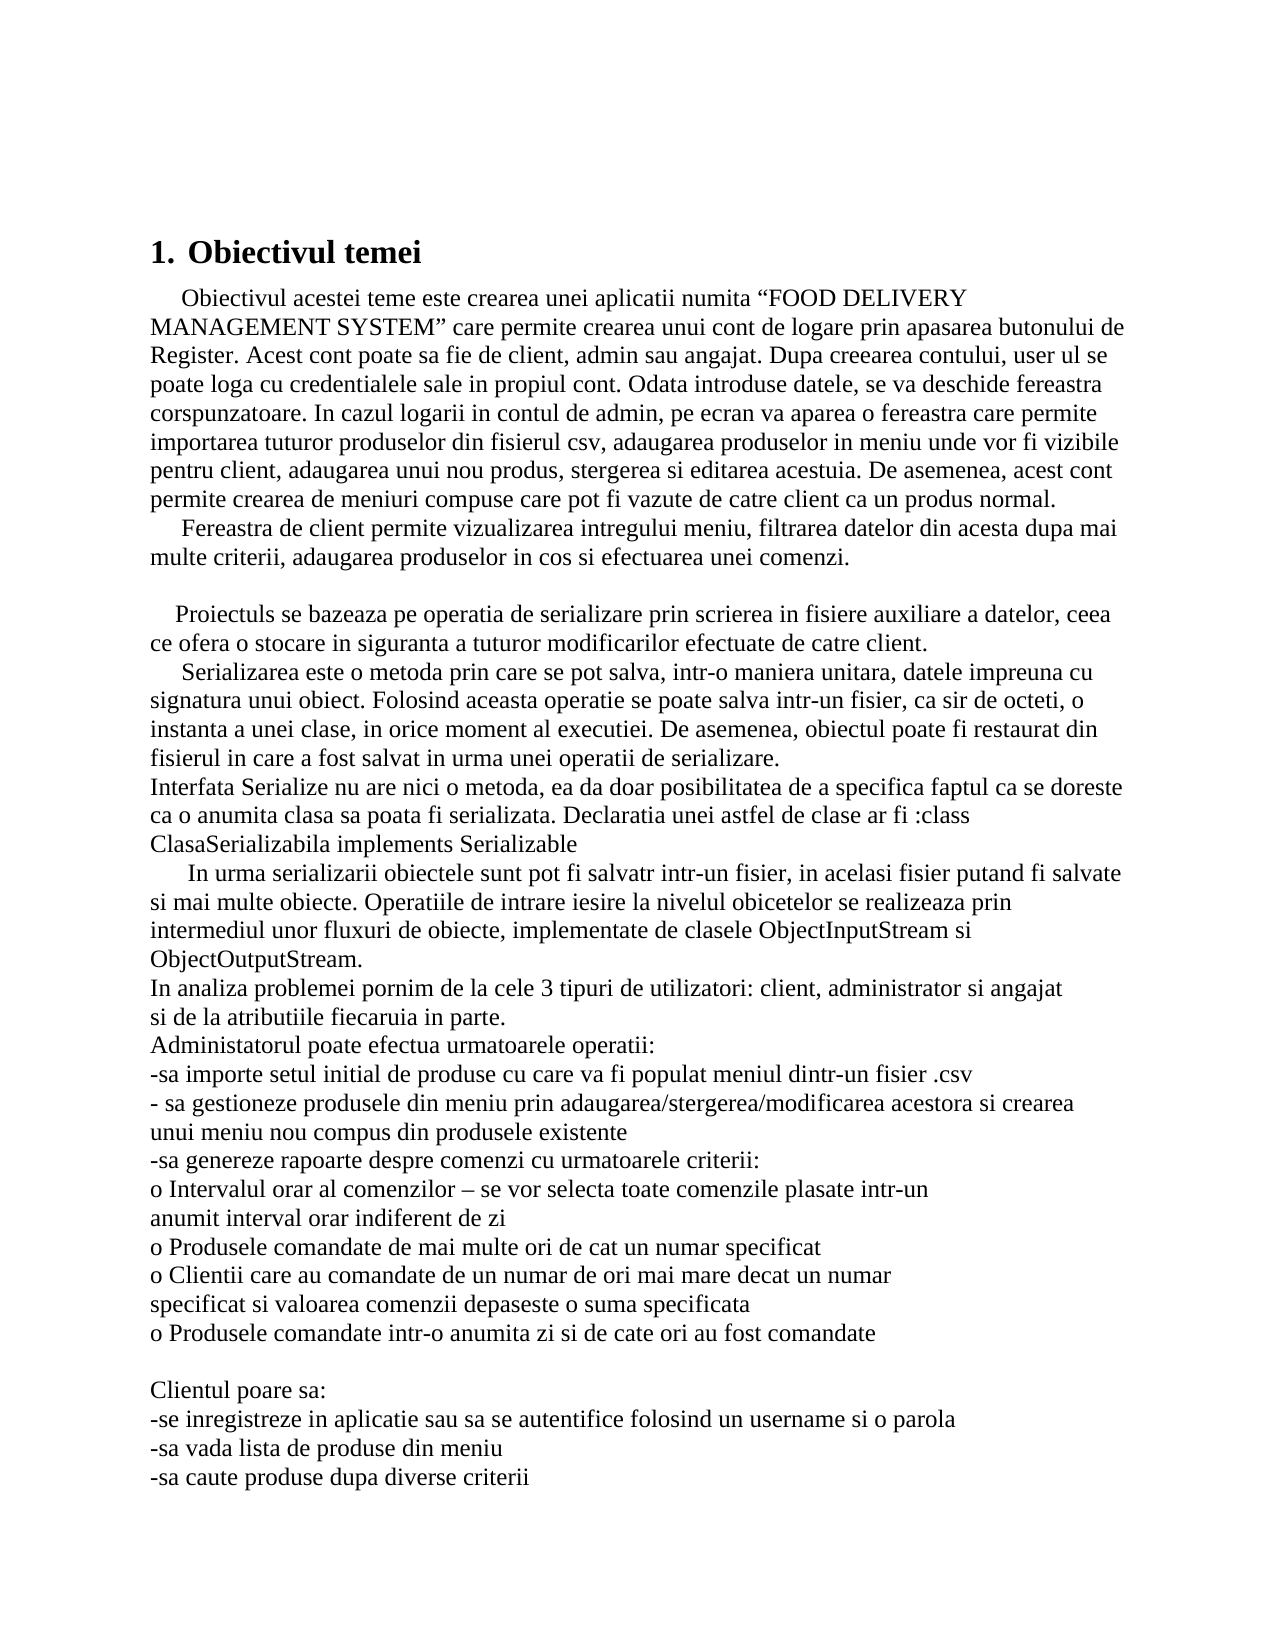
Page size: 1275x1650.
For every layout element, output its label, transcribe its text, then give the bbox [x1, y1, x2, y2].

text anumit interval orar indiferent de zi [150, 1203, 1125, 1232]
text -sa vada lista de produse din meniu [150, 1433, 1125, 1462]
text -se inregistreze in aplicatie sau sa se autentifice folosind un username si o parola [150, 1404, 1125, 1433]
text Obiectivul acestei teme este crearea unei aplicatii numita “FOOD DELIVERY MANAGEMENT SYSTEM” care permite crearea unui cont de logare prin apasarea butonului de Register. Acest cont poate sa fie de client, admin sau angajat. Dupa creearea contului, user ul se poate loga cu credentialele sale in propiul cont. Odata introduse datele, se va deschide fereastra corspunzatoare. In cazul logarii in contul de admin, pe ecran va aparea o fereastra care permite importarea tuturor produselor din fisierul csv, adaugarea produselor in meniu unde vor fi vizibile pentru client, adaugarea unui nou produs, stergerea si editarea acestuia. De asemenea, acest cont permite crearea de meniuri compuse care pot fi vazute de catre client ca un produs normal. [150, 283, 1125, 513]
text Interfata Serialize nu are nici o metoda, ea da doar posibilitatea de a specifica faptul ca se doreste ca o anumita clasa sa poata fi serializata. Declaratia unei astfel de clase ar fi :class ClasaSerializabila implements Serializable [150, 772, 1125, 858]
text Fereastra de client permite vizualizarea intregului meniu, filtrarea datelor din acesta dupa mai multe criterii, adaugarea produselor in cos si efectuarea unei comenzi. [150, 513, 1125, 570]
text unui meniu nou compus din produsele existente [150, 1117, 1125, 1145]
text o Clientii care au comandate de un numar de ori mai mare decat un numar [150, 1260, 1125, 1289]
text specificat si valoarea comenzii depaseste o suma specificata [150, 1289, 1125, 1318]
text In analiza problemei pornim de la cele 3 tipuri de utilizatori: client, administrator si angajat [150, 973, 1125, 1002]
text o Intervalul orar al comenzilor – se vor selecta toate comenzile plasate intr-un [150, 1174, 1125, 1203]
text -sa genereze rapoarte despre comenzi cu urmatoarele criterii: [150, 1145, 1125, 1174]
text Administatorul poate efectua urmatoarele operatii: [150, 1030, 1125, 1059]
text o Produsele comandate intr-o anumita zi si de cate ori au fost comandate [150, 1318, 1125, 1347]
text In urma serializarii obiectele sunt pot fi salvatr intr-un fisier, in acelasi fisier putand fi salvate si mai multe obiecte. Operatiile de intrare iesire la nivelul obicetelor se realizeaza prin intermediul unor fluxuri de obiecte, implementate de clasele ObjectInputStream si ObjectOutputStream. [150, 858, 1125, 973]
text Serializarea este o metoda prin care se pot salva, intr-o maniera unitara, datele impreuna cu signatura unui obiect. Folosind aceasta operatie se poate salva intr-un fisier, ca sir de octeti, o instanta a unei clase, in orice moment al executiei. De asemenea, obiectul poate fi restaurat din fisierul in care a fost salvat in urma unei operatii de serializare. [150, 657, 1125, 772]
subtitle Obiectivul temei [150, 232, 1125, 271]
text -sa caute produse dupa diverse criterii [150, 1462, 1125, 1490]
text Clientul poare sa: [150, 1375, 1125, 1404]
text o Produsele comandate de mai multe ori de cat un numar specificat [150, 1232, 1125, 1260]
text -sa importe setul initial de produse cu care va fi populat meniul dintr-un fisier .csv [150, 1059, 1125, 1088]
text si de la atributiile fiecaruia in parte. [150, 1002, 1125, 1030]
text - sa gestioneze produsele din meniu prin adaugarea/stergerea/modificarea acestora si crearea [150, 1088, 1125, 1117]
text Proiectuls se bazeaza pe operatia de serializare prin scrierea in fisiere auxiliare a datelor, ceea ce ofera o stocare in siguranta a tuturor modificarilor efectuate de catre client. [150, 599, 1125, 657]
